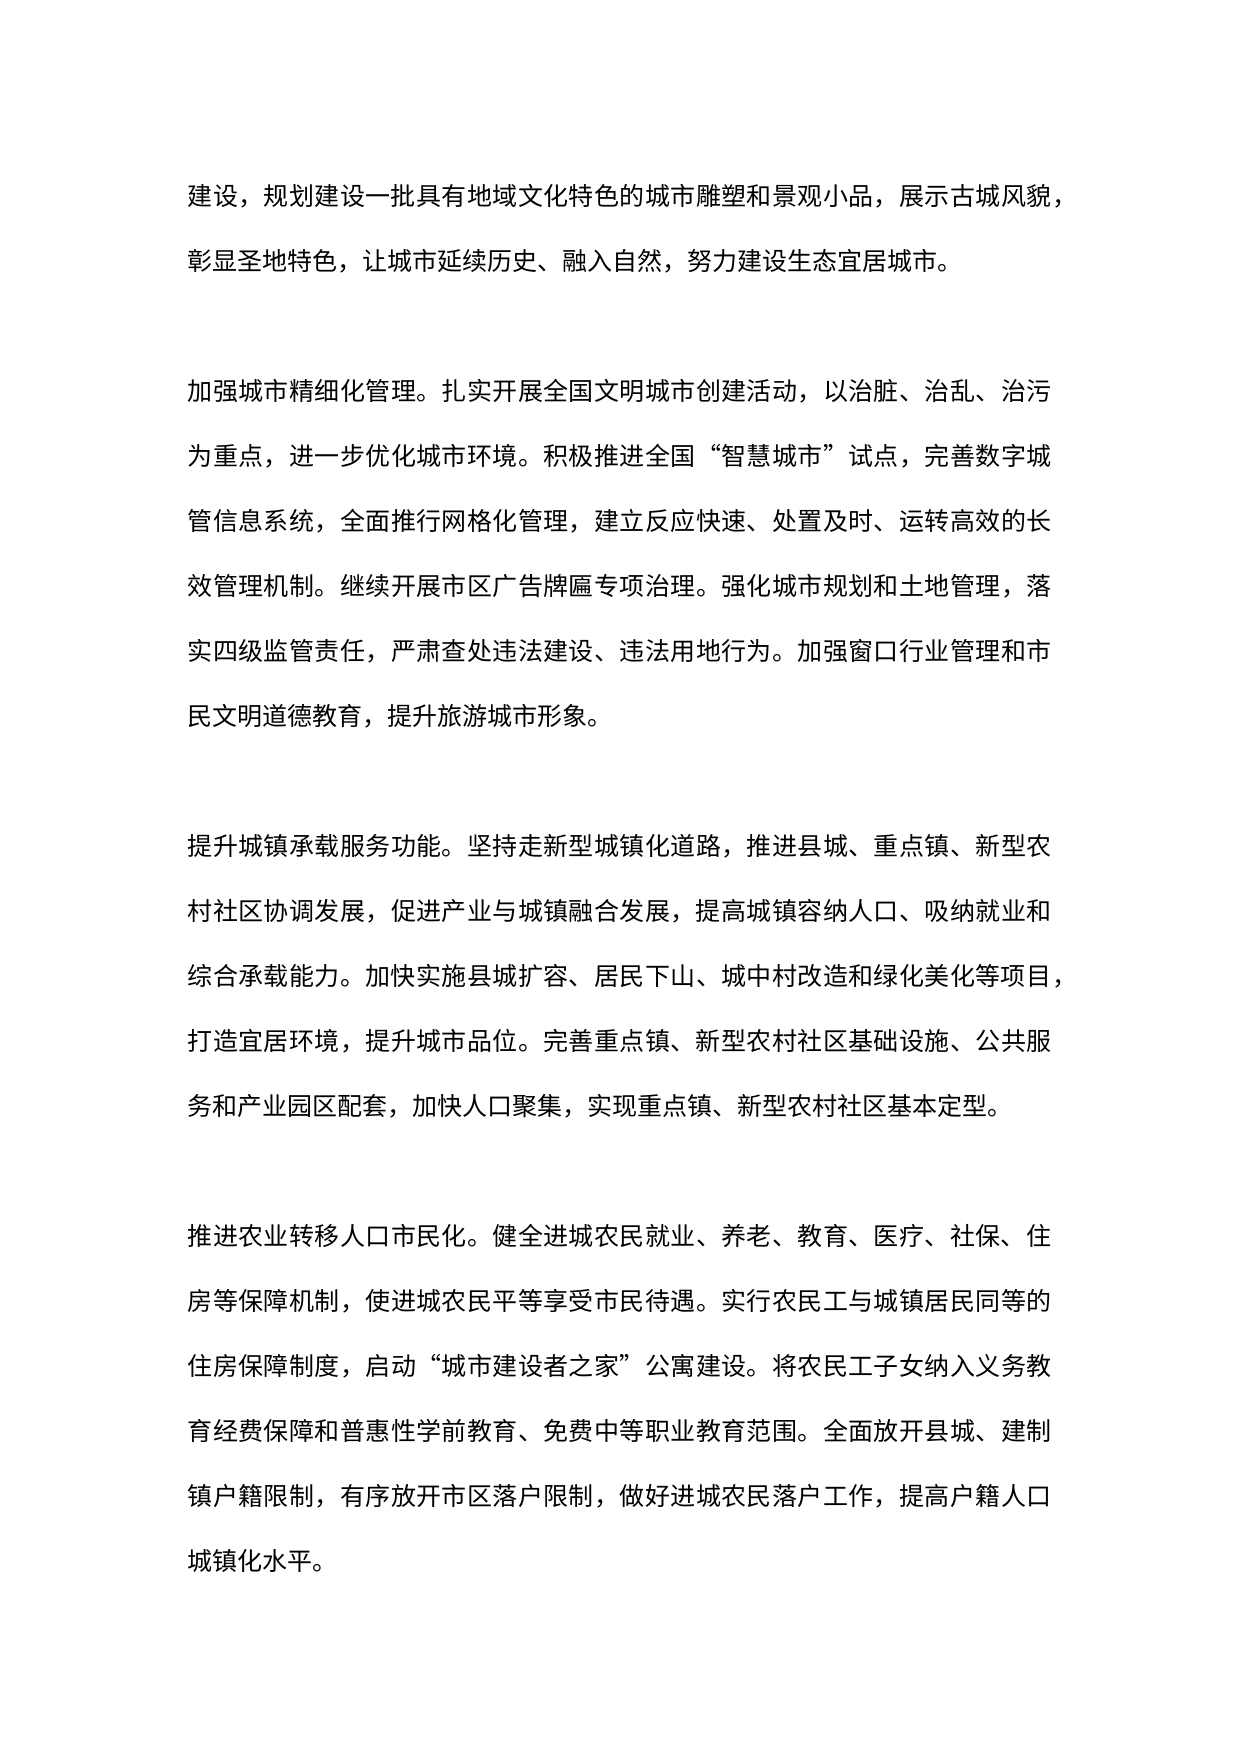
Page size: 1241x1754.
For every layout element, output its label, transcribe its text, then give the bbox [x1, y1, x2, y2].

text 加强城市精细化管理。扎实开展全国文明城市创建活动，以治脏、治乱、治污为重点，进一步优化城市环境。积极推进全国“智慧城市”试点，完善数字城管信息系统，全面推行网格化管理，建立反应快速、处置及时、运转高效的长效管理机制。继续开展市区广告牌匾专项治理。强化城市规划和土地管理，落实四级监管责任，严肃查处违法建设、违法用地行为。加强窗口行业管理和市民文明道德教育，提升旅游城市形象。 [187, 357, 1053, 747]
text 提升城镇承载服务功能。坚持走新型城镇化道路，推进县城、重点镇、新型农村社区协调发展，促进产业与城镇融合发展，提高城镇容纳人口、吸纳就业和综合承载能力。加快实施县城扩容、居民下山、城中村改造和绿化美化等项目，打造宜居环境，提升城市品位。完善重点镇、新型农村社区基础设施、公共服务和产业园区配套，加快人口聚集，实现重点镇、新型农村社区基本定型。 [187, 812, 1053, 1137]
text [187, 162, 1053, 292]
text 推进农业转移人口市民化。健全进城农民就业、养老、教育、医疗、社保、住房等保障机制，使进城农民平等享受市民待遇。实行农民工与城镇居民同等的住房保障制度，启动“城市建设者之家”公寓建设。将农民工子女纳入义务教育经费保障和普惠性学前教育、免费中等职业教育范围。全面放开县城、建制镇户籍限制，有序放开市区落户限制，做好进城农民落户工作，提高户籍人口城镇化水平。 [187, 1202, 1053, 1592]
